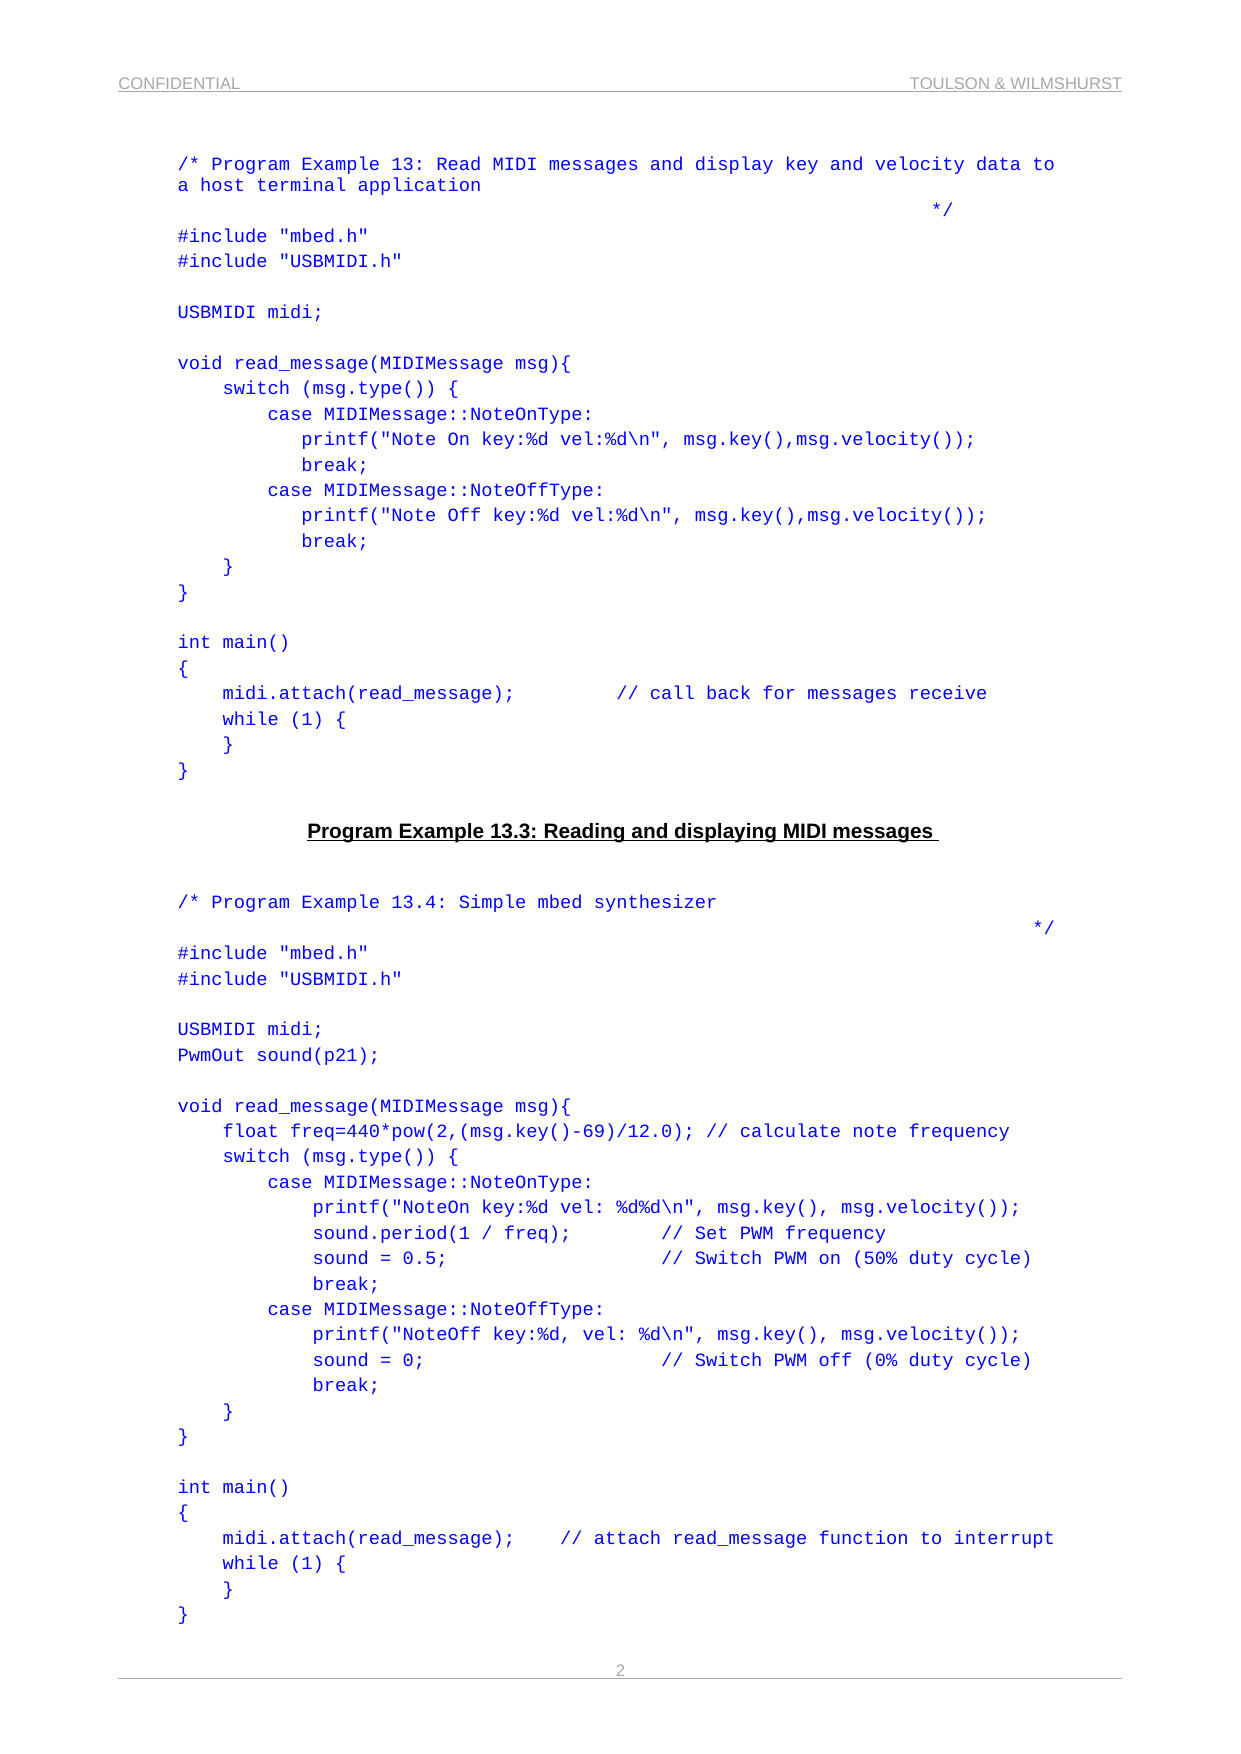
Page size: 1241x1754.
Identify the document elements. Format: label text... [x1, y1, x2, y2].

text printf("Note On key:%d vel:%d\n", msg.key(),msg.velocity()); [177, 430, 1063, 451]
text switch (msg.type()) { [177, 379, 1063, 400]
text #include "mbed.h" [177, 944, 1063, 965]
text #include "USBMIDI.h" [177, 969, 1063, 991]
text break; [177, 532, 1063, 553]
text printf("NoteOn key:%d vel: %d%d\n", msg.key(), msg.velocity()); [177, 1198, 1063, 1219]
text printf("NoteOff key:%d, vel: %d\n", msg.key(), msg.velocity()); [177, 1325, 1063, 1346]
text midi.attach(read_message); // call back for messages receive [177, 684, 1063, 705]
text break; [177, 455, 1063, 477]
text int main() [177, 633, 1063, 654]
text midi.attach(read_message); // attach read_message function to interrupt [177, 1528, 1063, 1550]
text /* Program Example 13.4: Simple mbed synthesizer [177, 893, 1063, 914]
text while (1) { [177, 709, 1063, 731]
text */ [177, 201, 1063, 222]
text #include "mbed.h" [177, 227, 1063, 248]
text } [177, 557, 1063, 578]
text } [177, 1605, 1063, 1626]
text case MIDIMessage::NoteOnType: [177, 404, 1063, 426]
text } [177, 582, 1063, 604]
text break; [177, 1274, 1063, 1296]
text float freq=440*pow(2,(msg.key()-69)/12.0); // calculate note frequency [177, 1122, 1063, 1143]
text } [177, 760, 1063, 782]
text case MIDIMessage::NoteOffType: [177, 1300, 1063, 1321]
text sound.period(1 / freq); // Set PWM frequency [177, 1223, 1063, 1245]
text USBMIDI midi; [177, 303, 1063, 324]
text case MIDIMessage::NoteOffType: [177, 481, 1063, 502]
text /* Program Example 13: Read MIDI messages and display key and velocity data to a host terminal application [177, 154, 1063, 197]
text { [177, 1503, 1063, 1524]
text switch (msg.type()) { [177, 1147, 1063, 1168]
text case MIDIMessage::NoteOnType: [177, 1173, 1063, 1194]
text PwmOut sound(p21); [177, 1046, 1063, 1067]
text */ [177, 918, 1063, 940]
text printf("Note Off key:%d vel:%d\n", msg.key(),msg.velocity()); [177, 506, 1063, 527]
text break; [177, 1376, 1063, 1397]
text int main() [177, 1478, 1063, 1499]
text sound = 0.5; // Switch PWM on (50% duty cycle) [177, 1249, 1063, 1270]
text void read_message(MIDIMessage msg){ [177, 1096, 1063, 1118]
text sound = 0; // Switch PWM off (0% duty cycle) [177, 1351, 1063, 1372]
text { [177, 659, 1063, 680]
text Program Example 13.3: Reading and displaying MIDI messages [118, 819, 1122, 843]
text } [177, 1401, 1063, 1423]
text } [177, 1579, 1063, 1601]
text USBMIDI midi; [177, 1020, 1063, 1041]
text while (1) { [177, 1554, 1063, 1575]
text } [177, 735, 1063, 756]
text } [177, 1427, 1063, 1448]
text void read_message(MIDIMessage msg){ [177, 354, 1063, 375]
text #include "USBMIDI.h" [177, 252, 1063, 273]
